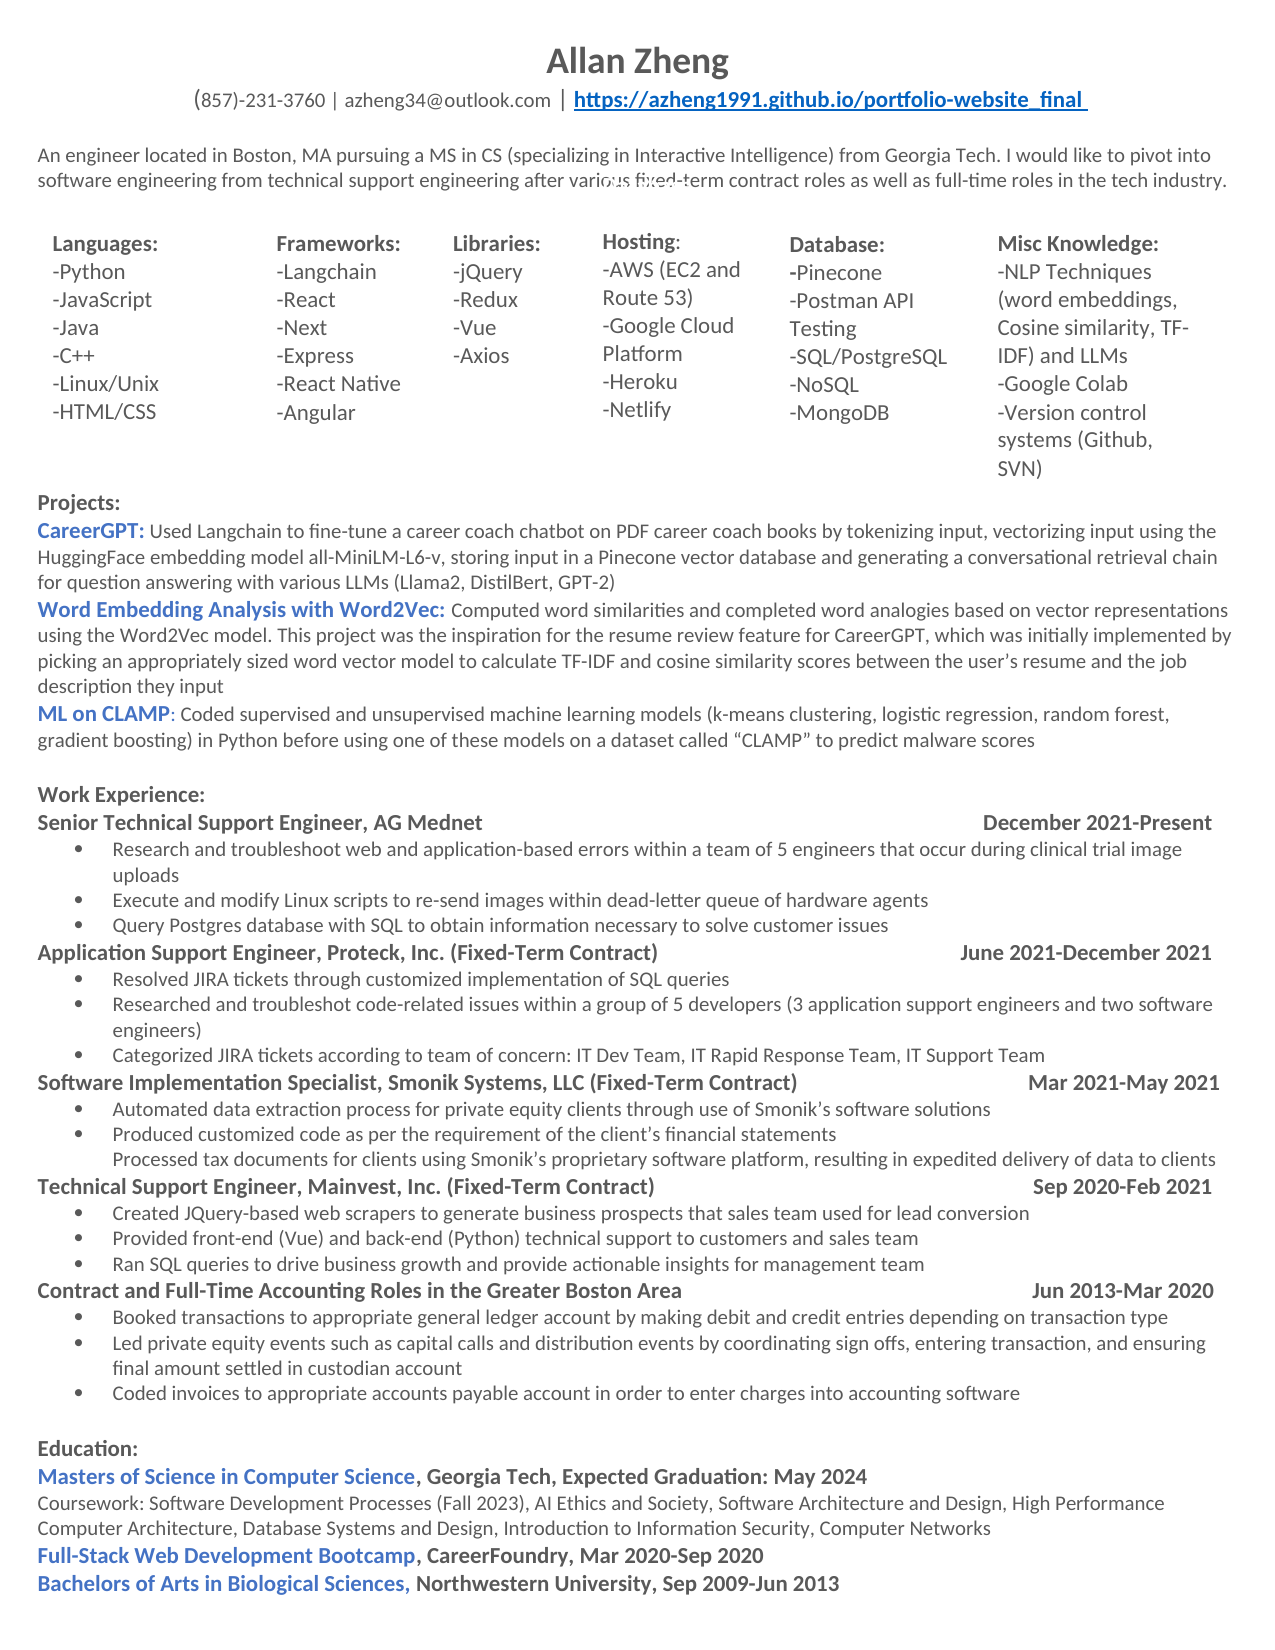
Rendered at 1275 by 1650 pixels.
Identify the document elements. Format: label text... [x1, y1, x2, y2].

text Bachelors of Arts in Biological Sciences, Northwestern University, Sep 2009-Jun 2013 [37, 1569, 1237, 1597]
list Coded invoices to appropriate accounts payable account in order to enter charges into accounting software [75, 1381, 1237, 1406]
list Booked transactions to appropriate general ledger account by making debit and credit entries depending on transaction type [75, 1304, 1237, 1330]
text Software Implementation Specialist, Smonik Systems, LLC (Fixed-Term Contract) Mar 2021-May 2021 [37, 1068, 1237, 1096]
text Technical Support Engineer, Mainvest, Inc. (Fixed-Term Contract) Sep 2020-Feb 2021 [37, 1172, 1237, 1200]
list Research and troubleshoot web and application-based errors within a team of 5 engineers that occur during clinical trial image uploads [75, 836, 1237, 887]
text Work Experience: [37, 780, 1237, 808]
text Application Support Engineer, Proteck, Inc. (Fixed-Term Contract) June 2021-December 2021 [37, 938, 1237, 966]
list Categorized JIRA tickets according to team of concern: IT Dev Team, IT Rapid Response Team, IT Support Team [75, 1042, 1237, 1068]
list Produced customized code as per the requirement of the client’s financial statements [75, 1121, 1237, 1147]
list Automated data extraction process for private equity clients through use of Smonik’s software solutions [75, 1096, 1237, 1121]
list Provided front-end (Vue) and back-end (Python) technical support to customers and sales team [75, 1226, 1237, 1251]
list Query Postgres database with SQL to obtain information necessary to solve customer issues [75, 913, 1237, 938]
text Contract and Full-Time Accounting Roles in the Greater Boston Area Jun 2013-Mar 2020 [37, 1276, 1237, 1304]
text Allan Zheng [37, 37, 1237, 83]
text Senior Technical Support Engineer, AG Mednet December 2021-Present [37, 808, 1237, 836]
text Masters of Science in Computer Science, Georgia Tech, Expected Graduation: May 2024 [37, 1462, 1237, 1490]
list Execute and modify Linux scripts to re-send images within dead-letter queue of hardware agents [75, 887, 1237, 913]
list Processed tax documents for clients using Smonik’s proprietary software platform, resulting in expedited delivery of data to clients [112, 1147, 1237, 1172]
text An engineer located in Boston, MA pursuing a MS in CS (specializing in Interactive Intelligence) from Georgia Tech. I would like to pivot into software engineering from technical support engineering after various fixed-term contract roles as well as full-time roles in the tech industry. [37, 142, 1237, 221]
text Education: [37, 1406, 1237, 1462]
text (857)-231-3760 | azheng34@outlook.com | https://azheng1991.github.io/portfolio-website_final [37, 83, 1237, 142]
list Researched and troubleshot code-related issues within a group of 5 developers (3 application support engineers and two software engineers) [75, 992, 1237, 1042]
text Full-Stack Web Development Bootcamp, CareerFoundry, Mar 2020-Sep 2020 [37, 1541, 1237, 1569]
text Coursework: Software Development Processes (Fall 2023), AI Ethics and Society, Software Architecture and Design, High Performance Computer Architecture, Database Systems and Design, Introduction to Information Security, Computer Networks [37, 1490, 1237, 1541]
list Ran SQL queries to drive business growth and provide actionable insights for management team [75, 1251, 1237, 1276]
text ML on CLAMP: Coded supervised and unsupervised machine learning models (k-means clustering, logistic regression, random forest, gradient boosting) in Python before using one of these models on a dataset called “CLAMP” to predict malware scores [37, 699, 1237, 780]
list Resolved JIRA tickets through customized implementation of SQL queries [75, 966, 1237, 992]
list Led private equity events such as capital calls and distribution events by coordinating sign offs, entering transaction, and ensuring final amount settled in custodian account [75, 1330, 1237, 1381]
text Word Embedding Analysis with Word2Vec: Computed word similarities and completed word analogies based on vector representations using the Word2Vec model. This project was the inspiration for the resume review feature for CareerGPT, which was initially implemented by picking an appropriately sized word vector model to calculate TF-IDF and cosine similarity scores between the user’s resume and the job description they input [37, 595, 1237, 699]
text Projects: CareerGPT: Used Langchain to fine-tune a career coach chatbot on PDF career coach books by tokenizing input, vectorizing input using the HuggingFace embedding model all-MiniLM-L6-v, storing input in a Pinecone vector database and generating a conversational retrieval chain for question answering with various LLMs (Llama2, DistilBert, GPT-2) [37, 460, 1237, 595]
list Created JQuery-based web scrapers to generate business prospects that sales team used for lead conversion [75, 1200, 1237, 1226]
